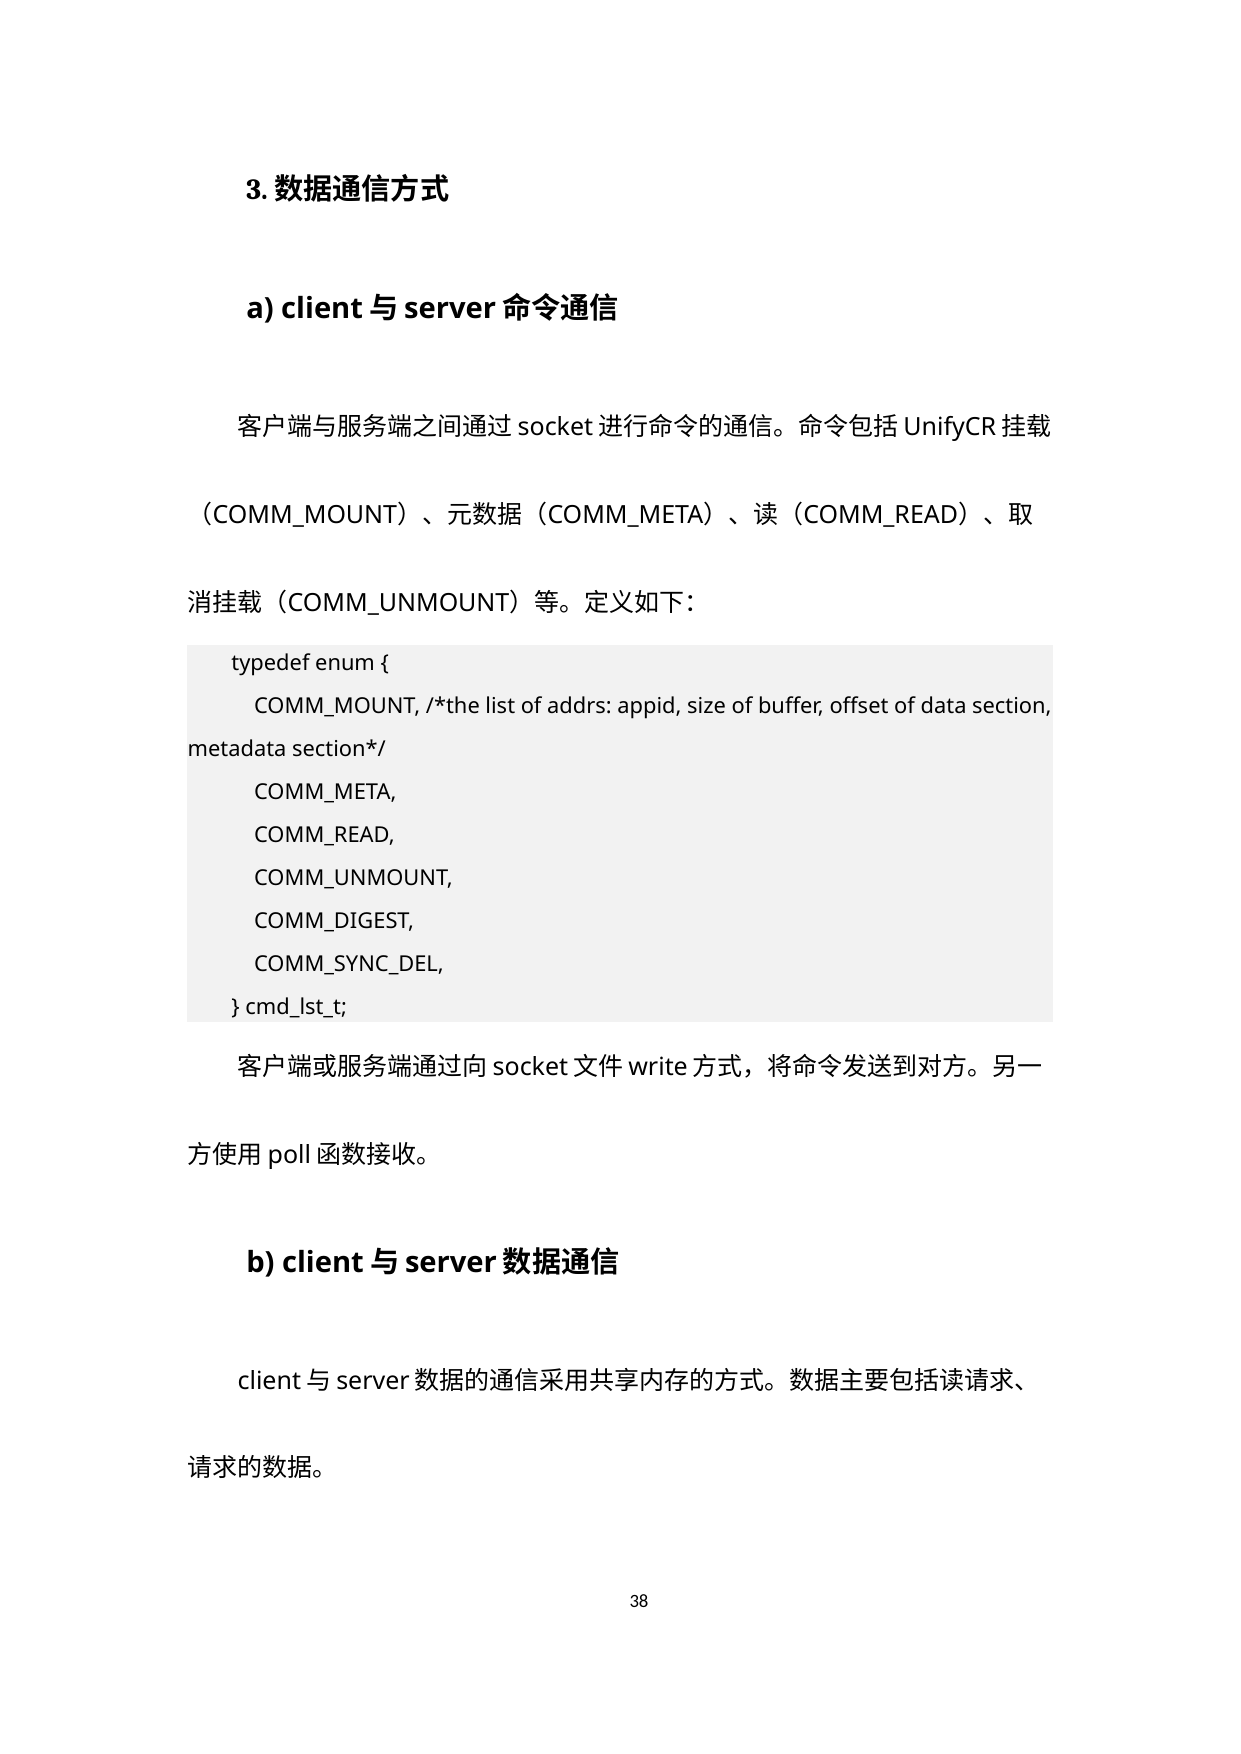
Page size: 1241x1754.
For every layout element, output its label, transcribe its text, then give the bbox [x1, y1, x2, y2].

subtitle a) client与server命令通信 [187, 273, 1053, 338]
text COMM_READ, [187, 818, 1053, 850]
subtitle b) client与server数据通信 [187, 1227, 1053, 1292]
text COMM_SYNC_DEL, [187, 947, 1053, 979]
text COMM_DIGEST, [187, 904, 1053, 936]
text 客户端与服务端之间通过socket进行命令的通信。命令包括UnifyCR挂载（COMM_MOUNT）、元数据（COMM_META）、读（COMM_READ）、取消挂载（COMM_UNMOUNT）等。定义如下： [187, 392, 1053, 633]
text COMM_META, [187, 775, 1053, 807]
text COMM_UNMOUNT, [187, 861, 1053, 893]
text COMM_MOUNT, /*the list of addrs: appid, size of buffer, offset of data section, metadata section*/ [187, 688, 1053, 764]
text typedef enum { [187, 645, 1053, 678]
text 客户端或服务端通过向socket文件write方式，将命令发送到对方。另一方使用poll函数接收。 [187, 1032, 1053, 1185]
subtitle 3. 数据通信方式 [187, 154, 1053, 219]
text } cmd_lst_t; [187, 989, 1053, 1022]
text client与server数据的通信采用共享内存的方式。数据主要包括读请求、请求的数据。 [187, 1346, 1053, 1498]
